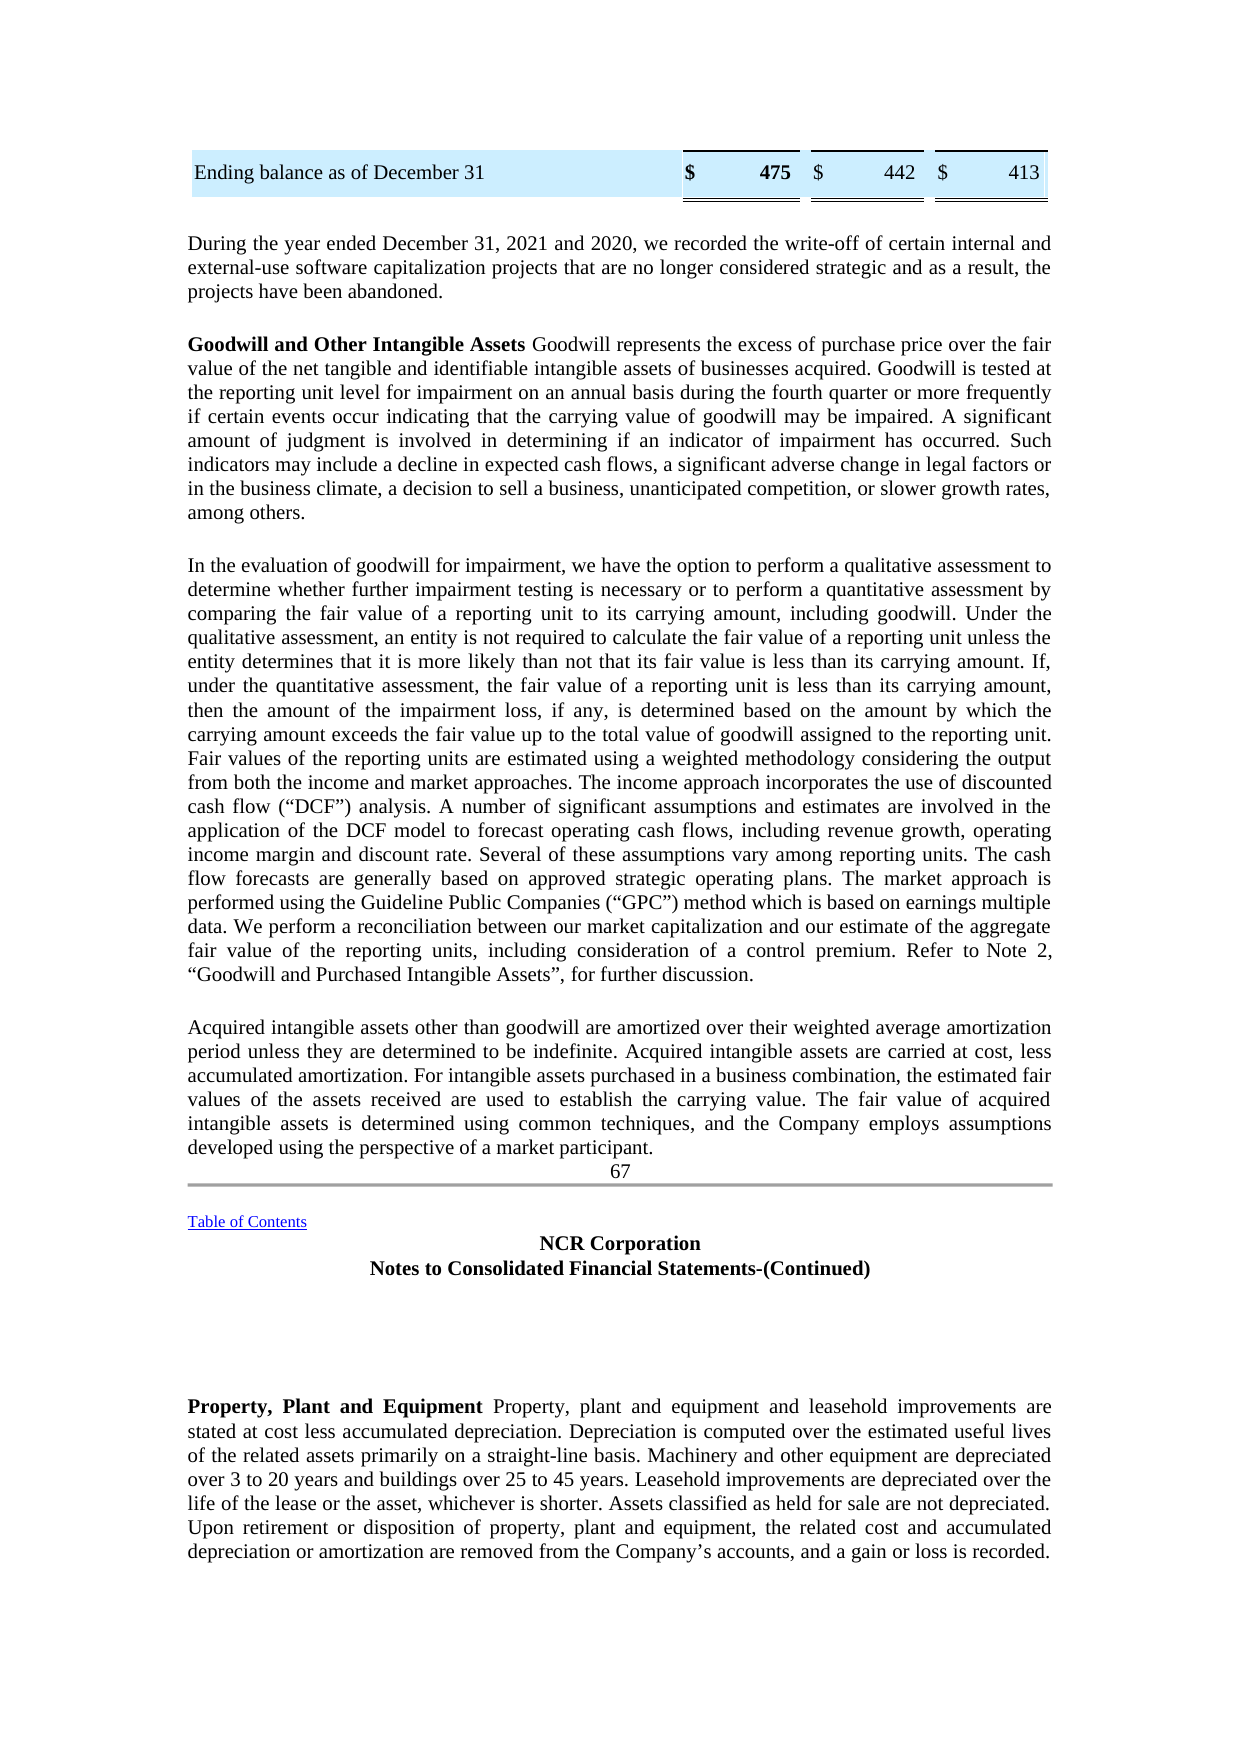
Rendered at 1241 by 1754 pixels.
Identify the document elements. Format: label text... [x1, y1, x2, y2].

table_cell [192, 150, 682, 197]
text Acquired intangible assets other than goodwill are amortized over their weighted average amortization period unless they are determined to be indefinite. Acquired intangible assets are carried at cost, less accumulated amortization. For intangible assets purchased in a business combination, the estimated fair values of the assets received are used to establish the carrying value. The fair value of acquired intangible assets is determined using common techniques, and the Company employs assumptions developed using the perspective of a market participant. [187, 1015, 1053, 1159]
text Table of Contents [187, 1212, 1053, 1231]
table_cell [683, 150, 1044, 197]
text 67 [187, 1159, 1053, 1183]
text NCR Corporation [187, 1231, 1053, 1255]
text In the evaluation of goodwill for impairment, we have the option to perform a qualitative assessment to determine whether further impairment testing is necessary or to perform a quantitative assessment by comparing the fair value of a reporting unit to its carrying amount, including goodwill. Under the qualitative assessment, an entity is not required to calculate the fair value of a reporting unit unless the entity determines that it is more likely than not that its fair value is less than its carrying amount. If, under the quantitative assessment, the fair value of a reporting unit is less than its carrying amount, then the amount of the impairment loss, if any, is determined based on the amount by which the carrying amount exceeds the fair value up to the total value of goodwill assigned to the reporting unit. Fair values of the reporting units are estimated using a weighted methodology considering the output from both the income and market approaches. The income approach incorporates the use of discounted cash flow (“DCF”) analysis. A number of significant assumptions and estimates are involved in the application of the DCF model to forecast operating cash flows, including revenue growth, operating income margin and discount rate. Several of these assumptions vary among reporting units. The cash flow forecasts are generally based on approved strategic operating plans. The market approach is performed using the Guideline Public Companies (“GPC”) method which is based on earnings multiple data. We perform a reconciliation between our market capitalization and our estimate of the aggregate fair value of the reporting units, including consideration of a control premium. Refer to Note 2, “Goodwill and Purchased Intangible Assets”, for further discussion. [187, 553, 1053, 986]
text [187, 1394, 1053, 1563]
text During the year ended December 31, 2021 and 2020, we recorded the write-off of certain internal and external-use software capitalization projects that are no longer considered strategic and as a result, the projects have been abandoned. [187, 231, 1053, 303]
text Notes to Consolidated Financial Statements-(Continued) [187, 1255, 1053, 1279]
text Goodwill and Other Intangible Assets Goodwill represents the excess of purchase price over the fair value of the net tangible and identifiable intangible assets of businesses acquired. Goodwill is tested at the reporting unit level for impairment on an annual basis during the fourth quarter or more frequently if certain events occur indicating that the carrying value of goodwill may be impaired. A significant amount of judgment is involved in determining if an indicator of impairment has occurred. Such indicators may include a decline in expected cash flows, a significant adverse change in legal factors or in the business climate, a decision to sell a business, unanticipated competition, or slower growth rates, among others. [187, 332, 1053, 524]
